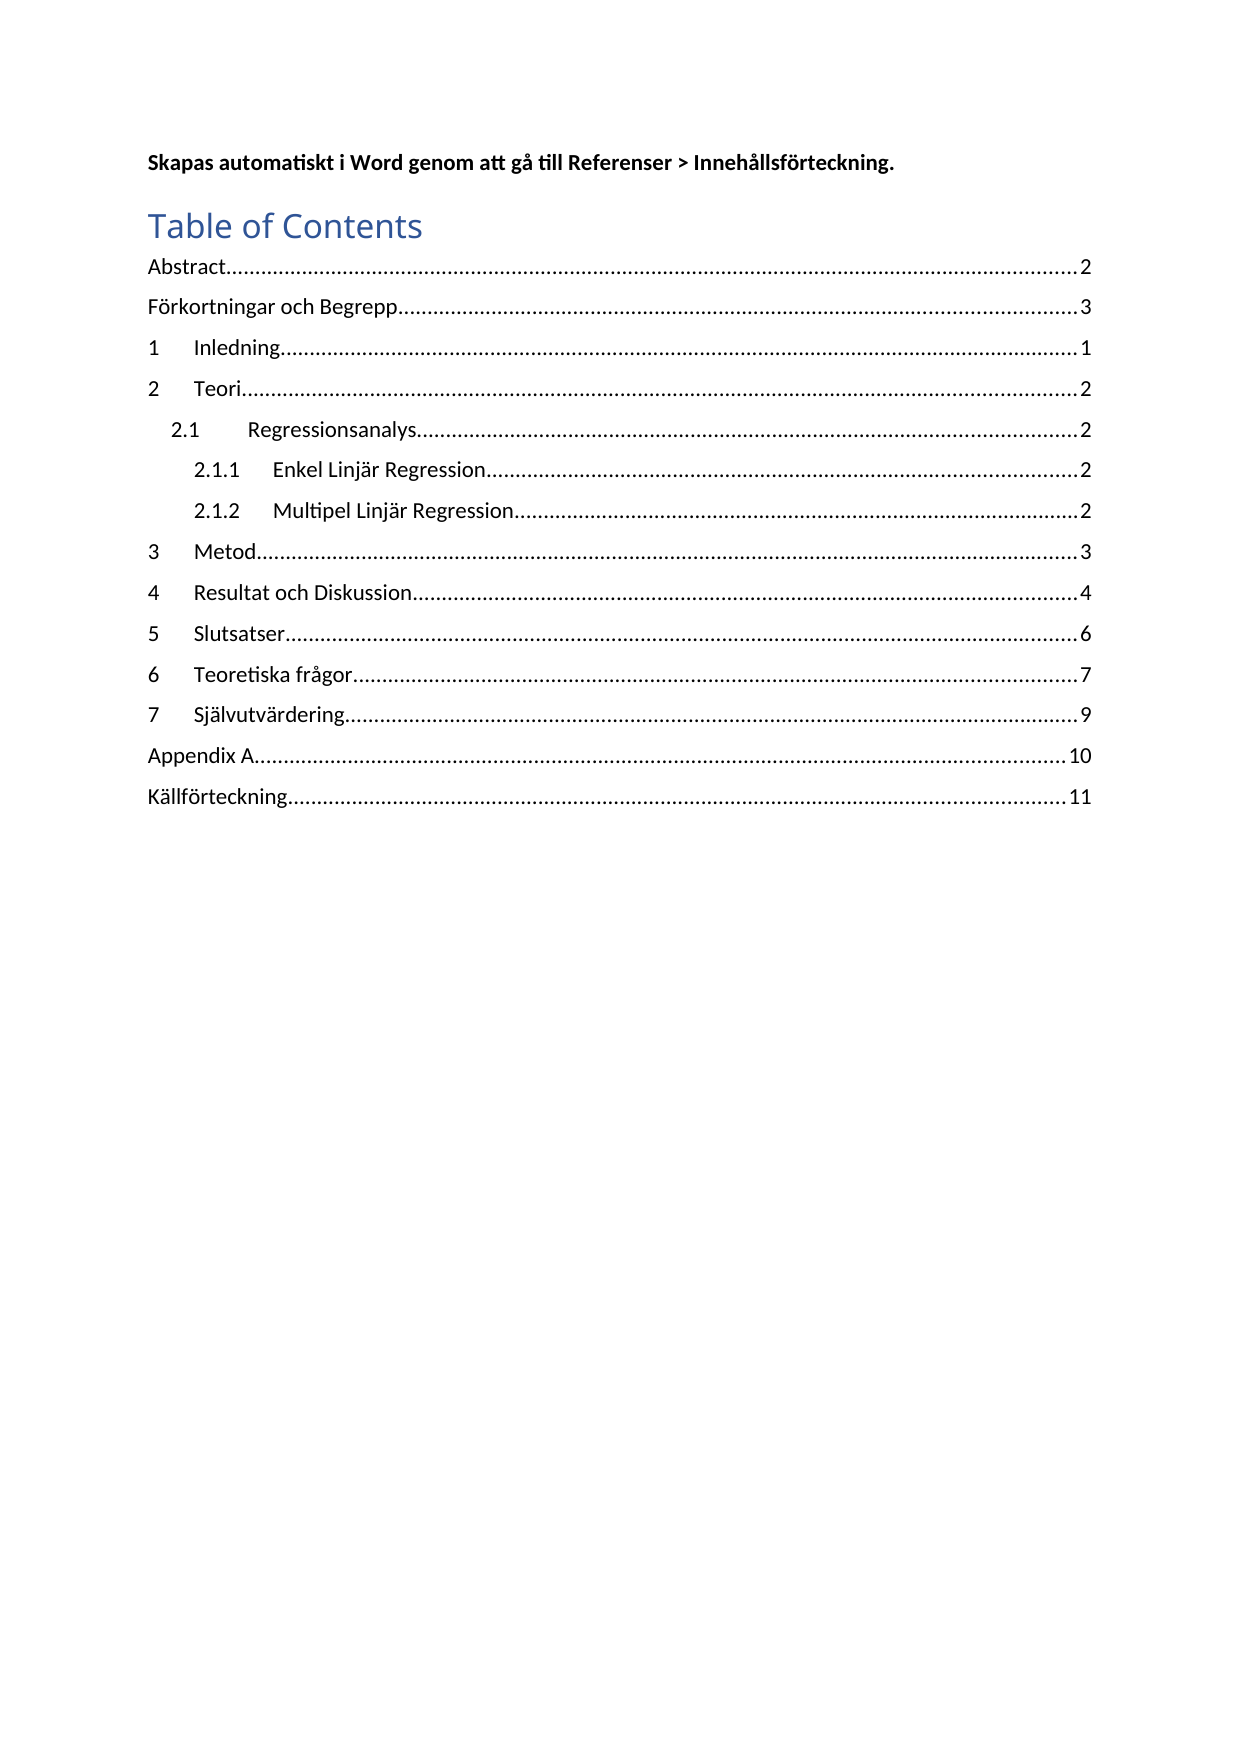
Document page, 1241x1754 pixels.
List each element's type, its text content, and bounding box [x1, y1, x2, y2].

text Skapas automatiskt i Word genom att gå till Referenser > Innehållsförteckning. [148, 148, 1093, 176]
